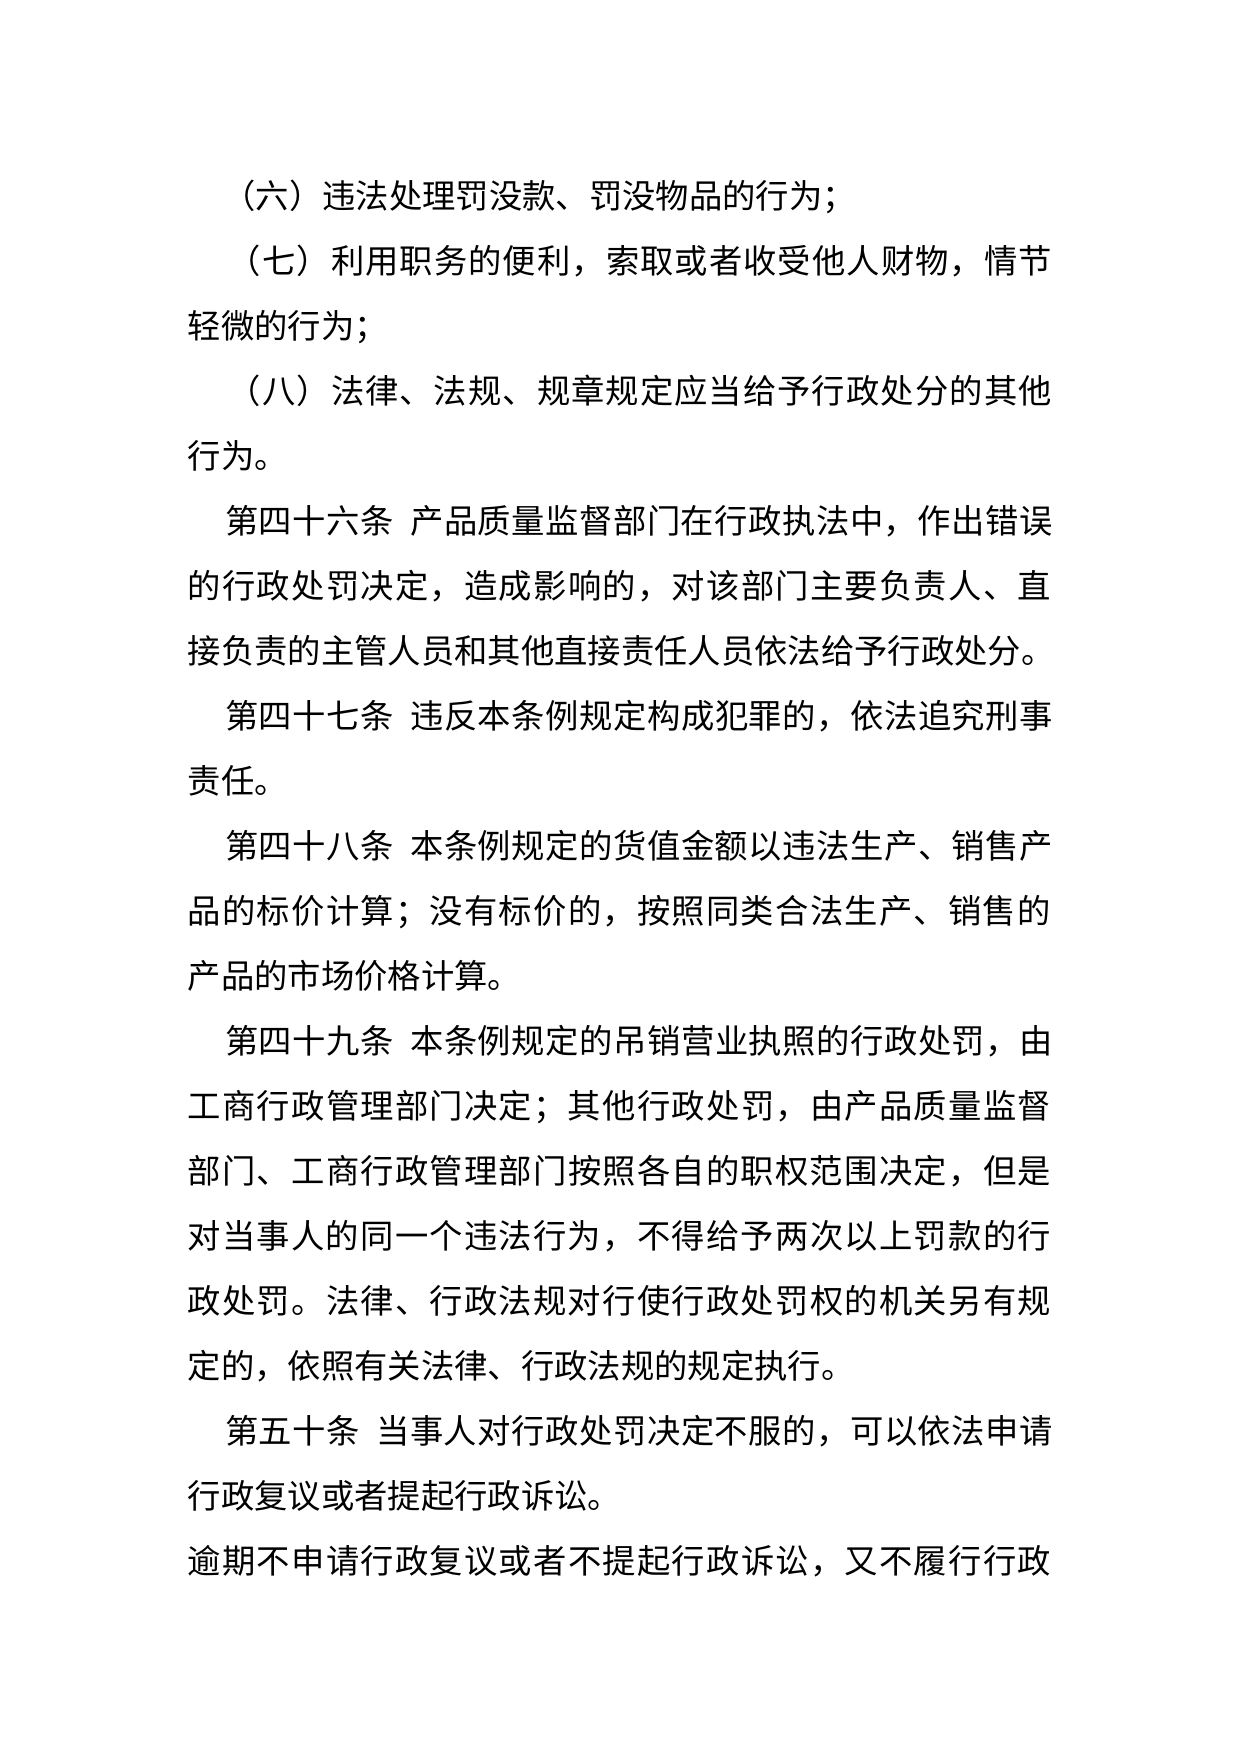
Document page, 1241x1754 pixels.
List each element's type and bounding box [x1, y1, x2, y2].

text [187, 162, 1053, 1592]
